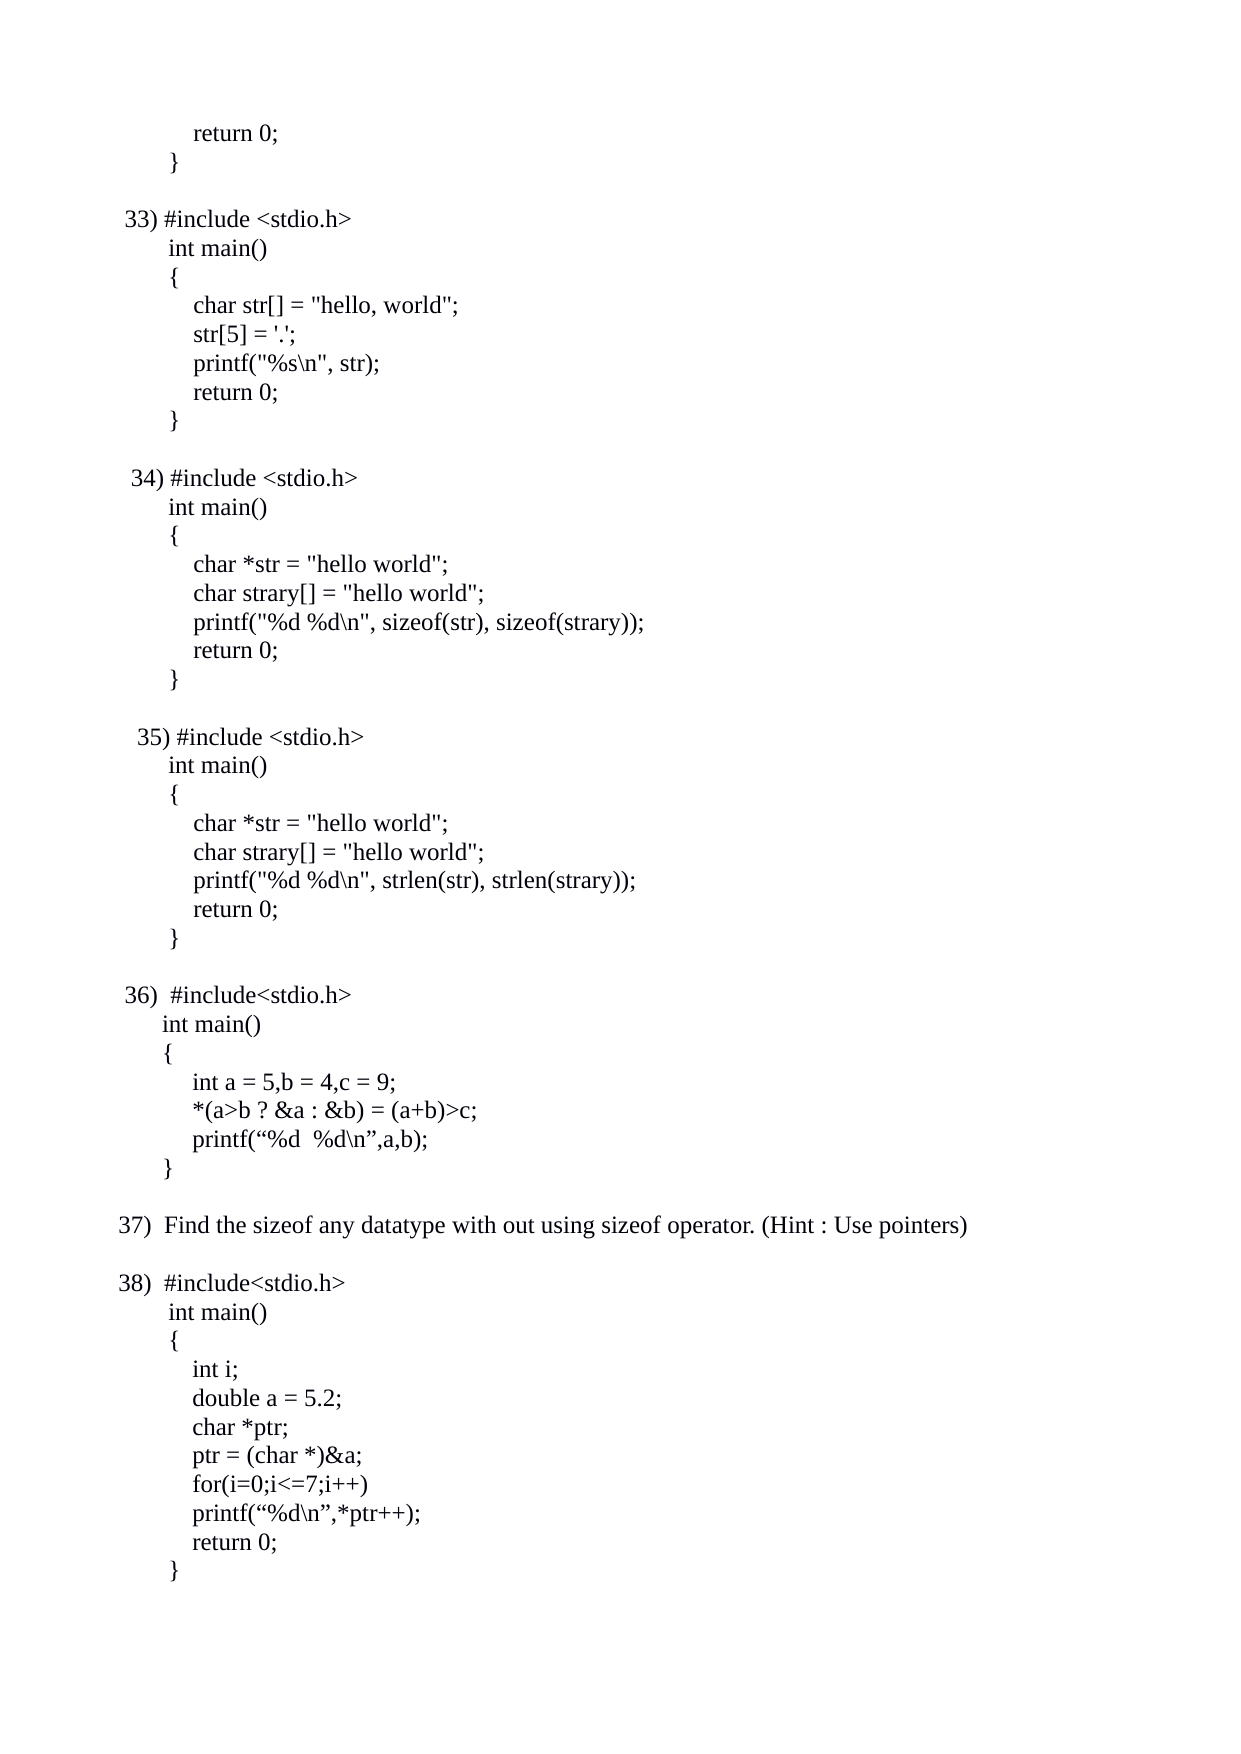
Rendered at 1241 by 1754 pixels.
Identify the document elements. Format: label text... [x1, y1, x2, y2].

text return 0; [118, 636, 1122, 664]
text char strary[] = "hello world"; [118, 578, 1122, 607]
text int main() [118, 1009, 1122, 1038]
text printf("%d %d\n", strlen(str), strlen(strary)); [118, 866, 1122, 894]
text return 0; [118, 118, 1122, 147]
text } [118, 1153, 1122, 1182]
text 33) #include <stdio.h> [118, 204, 1122, 233]
text 34) #include <stdio.h> [118, 463, 1122, 492]
text char *str = "hello world"; [118, 549, 1122, 578]
text } [118, 664, 1122, 693]
text } [118, 923, 1122, 952]
text int main() [118, 233, 1122, 262]
text for(i=0;i<=7;i++) [118, 1469, 1122, 1498]
text } [118, 147, 1122, 176]
text printf("%s\n", str); [118, 348, 1122, 377]
text } [118, 1556, 1122, 1584]
text return 0; [118, 894, 1122, 923]
text return 0; [118, 377, 1122, 406]
text int i; [118, 1354, 1122, 1383]
text printf("%d %d\n", sizeof(str), sizeof(strary)); [118, 607, 1122, 636]
text 36) #include<stdio.h> [118, 981, 1122, 1009]
text char *str = "hello world"; [118, 808, 1122, 837]
text { [118, 521, 1122, 549]
text printf(“%d\n”,*ptr++); [118, 1498, 1122, 1527]
text 37) Find the sizeof any datatype with out using sizeof operator. (Hint : Use pointers) [118, 1211, 1122, 1239]
text int main() [118, 1297, 1122, 1326]
text int main() [118, 492, 1122, 521]
text { [118, 779, 1122, 808]
text 35) #include <stdio.h> [118, 722, 1122, 751]
text str[5] = '.'; [118, 319, 1122, 348]
text char str[] = "hello, world"; [118, 291, 1122, 319]
text return 0; [118, 1527, 1122, 1556]
text { [118, 1038, 1122, 1067]
text char strary[] = "hello world"; [118, 837, 1122, 866]
text } [118, 406, 1122, 434]
text printf(“%d %d\n”,a,b); [118, 1124, 1122, 1153]
text char *ptr; [118, 1412, 1122, 1441]
text { [118, 1326, 1122, 1354]
text 38) #include<stdio.h> [118, 1268, 1122, 1297]
text { [118, 262, 1122, 291]
text int a = 5,b = 4,c = 9; [118, 1067, 1122, 1096]
text *(a>b ? &a : &b) = (a+b)>c; [118, 1096, 1122, 1124]
text int main() [118, 751, 1122, 779]
text double a = 5.2; [118, 1383, 1122, 1412]
text ptr = (char *)&a; [118, 1441, 1122, 1469]
